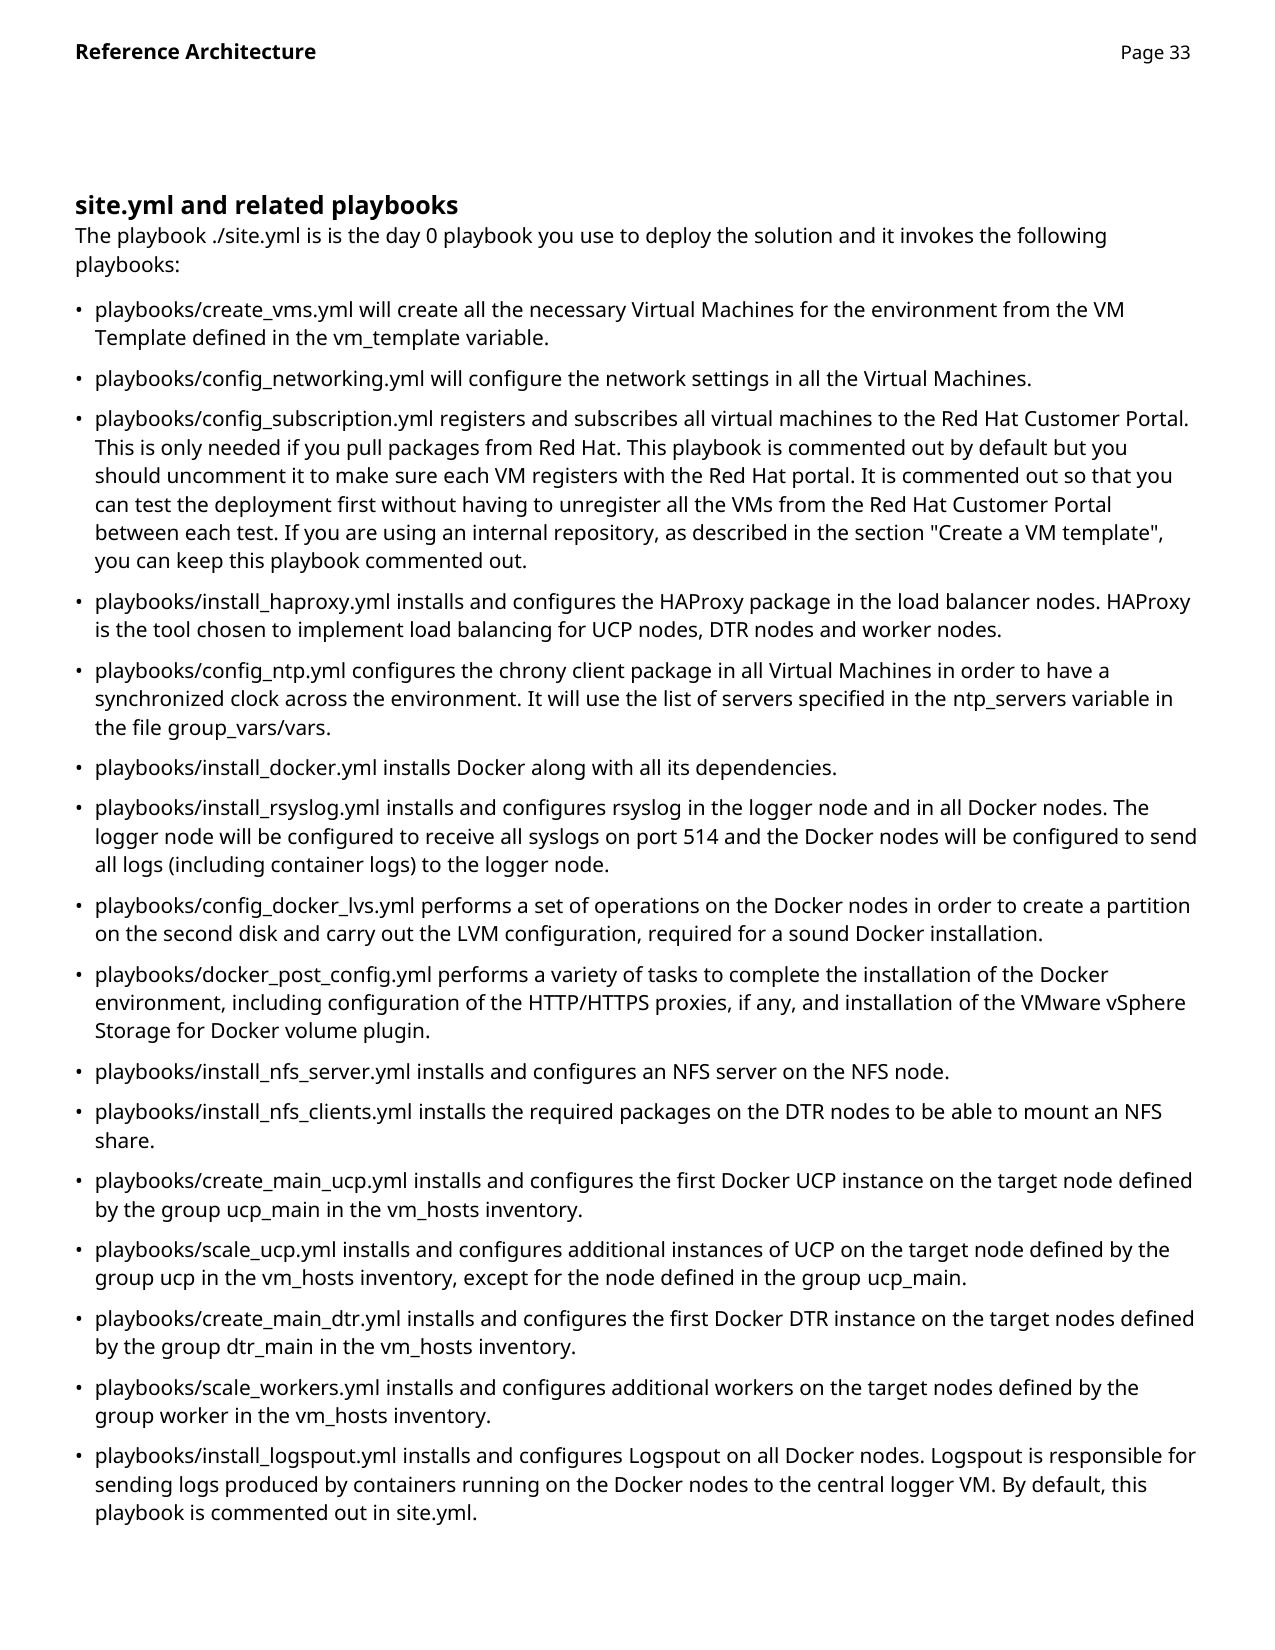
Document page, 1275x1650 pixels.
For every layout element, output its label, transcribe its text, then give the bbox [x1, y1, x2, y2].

list playbooks/install_logspout.yml installs and configures Logspout on all Docker nodes. Logspout is responsible for sending logs produced by containers running on the Docker nodes to the central logger VM. By default, this playbook is commented out in site.yml. [75, 1442, 1200, 1527]
text The playbook ./site.yml is is the day 0 playbook you use to deploy the solution and it invokes the following playbooks: [75, 222, 1200, 278]
subtitle site.yml and related playbooks [75, 187, 1200, 222]
list playbooks/install_docker.yml installs Docker along with all its dependencies. [75, 753, 1200, 782]
list playbooks/docker_post_config.yml performs a variety of tasks to complete the installation of the Docker environment, including configuration of the HTTP/HTTPS proxies, if any, and installation of the VMware vSphere Storage for Docker volume plugin. [75, 960, 1200, 1045]
list playbooks/install_nfs_server.yml installs and configures an NFS server on the NFS node. [75, 1057, 1200, 1085]
list playbooks/config_docker_lvs.yml performs a set of operations on the Docker nodes in order to create a partition on the second disk and carry out the LVM configuration, required for a sound Docker installation. [75, 891, 1200, 948]
list playbooks/config_subscription.yml registers and subscribes all virtual machines to the Red Hat Customer Portal. This is only needed if you pull packages from Red Hat. This playbook is commented out by default but you should uncomment it to make sure each VM registers with the Red Hat portal. It is commented out so that you can test the deployment first without having to unregister all the VMs from the Red Hat Customer Portal between each test. If you are using an internal repository, as described in the section "Create a VM template", you can keep this playbook commented out. [75, 404, 1200, 575]
list playbooks/scale_workers.yml installs and configures additional workers on the target nodes defined by the group worker in the vm_hosts inventory. [75, 1373, 1200, 1430]
list playbooks/install_rsyslog.yml installs and configures rsyslog in the logger node and in all Docker nodes. The logger node will be configured to receive all syslogs on port 514 and the Docker nodes will be configured to send all logs (including container logs) to the logger node. [75, 793, 1200, 879]
list playbooks/install_nfs_clients.yml installs the required packages on the DTR nodes to be able to mount an NFS share. [75, 1097, 1200, 1154]
list playbooks/scale_ucp.yml installs and configures additional instances of UCP on the target node defined by the group ucp in the vm_hosts inventory, except for the node defined in the group ucp_main. [75, 1235, 1200, 1292]
text playbooks/create_vms.yml will create all the necessary Virtual Machines for the environment from the VM Template defined in the vm_template variable. [75, 295, 1200, 352]
list playbooks/config_networking.yml will configure the network settings in all the Virtual Machines. [75, 364, 1200, 392]
list playbooks/install_haproxy.yml installs and configures the HAProxy package in the load balancer nodes. HAProxy is the tool chosen to implement load balancing for UCP nodes, DTR nodes and worker nodes. [75, 587, 1200, 644]
list playbooks/create_main_dtr.yml installs and configures the first Docker DTR instance on the target nodes defined by the group dtr_main in the vm_hosts inventory. [75, 1304, 1200, 1361]
list playbooks/create_main_ucp.yml installs and configures the first Docker UCP instance on the target node defined by the group ucp_main in the vm_hosts inventory. [75, 1166, 1200, 1223]
list playbooks/config_ntp.yml configures the chrony client package in all Virtual Machines in order to have a synchronized clock across the environment. It will use the list of servers specified in the ntp_servers variable in the file group_vars/vars. [75, 656, 1200, 741]
